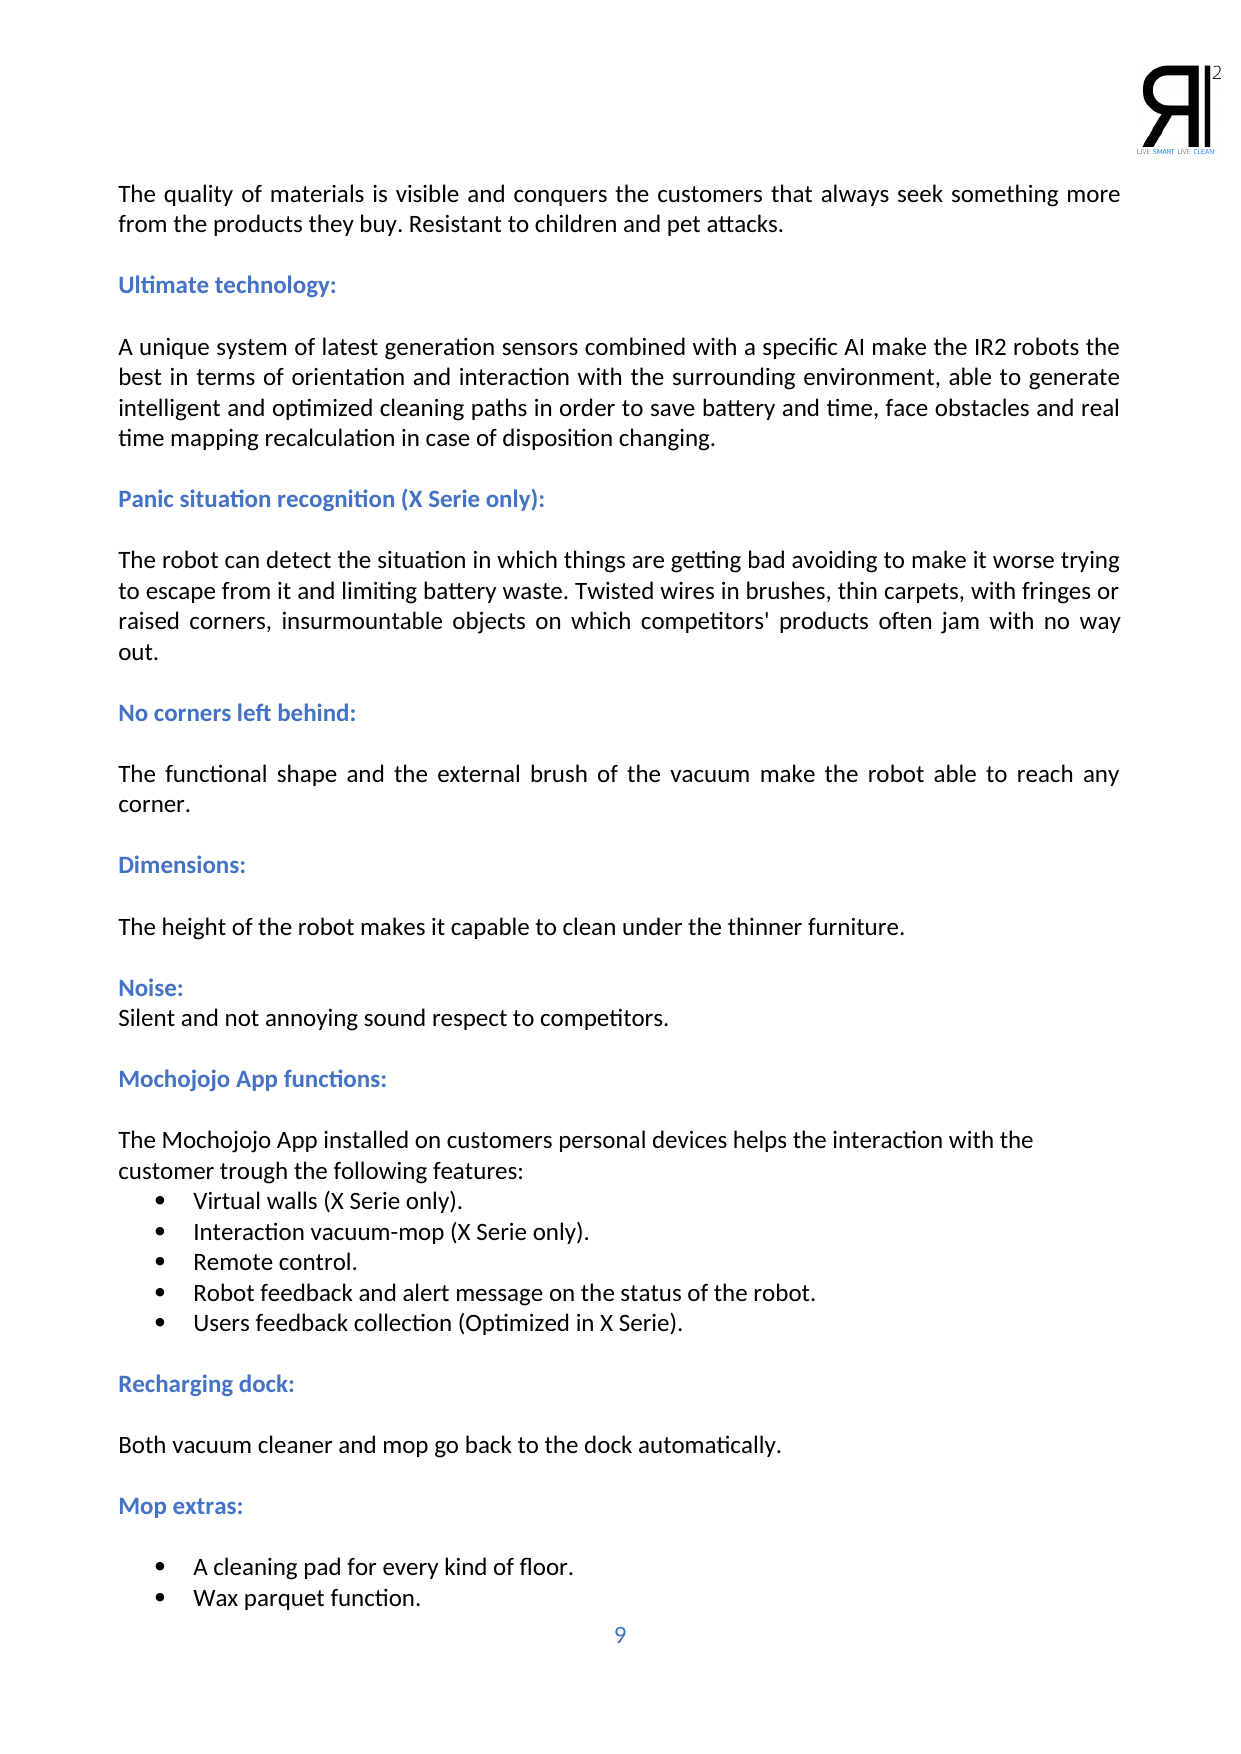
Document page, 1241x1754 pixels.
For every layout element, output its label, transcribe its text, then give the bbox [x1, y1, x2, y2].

text Panic situation recognition (X Serie only): [118, 483, 1122, 514]
list Wax parquet function. [156, 1582, 1122, 1613]
list A cleaning pad for every kind of floor. [156, 1552, 1122, 1582]
text Mop extras: [118, 1491, 1122, 1521]
text No corners left behind: [118, 697, 1122, 727]
list Robot feedback and alert message on the status of the robot. [156, 1277, 1122, 1307]
list Interaction vacuum-mop (X Serie only). [156, 1216, 1122, 1246]
text The height of the robot makes it capable to clean under the thinner furniture. [118, 911, 1122, 941]
list Virtual walls (X Serie only). [156, 1185, 1122, 1216]
picture [1130, 58, 1228, 159]
text The robot can detect the situation in which things are getting bad avoiding to make it worse trying to escape from it and limiting battery waste. Twisted wires in brushes, thin carpets, with fringes or raised corners, insurmountable objects on which competitors' products often jam with no way out. [118, 544, 1122, 666]
text Noise: [118, 972, 1122, 1002]
text Silent and not annoying sound respect to competitors. [118, 1002, 1122, 1033]
text Dimensions: [118, 849, 1122, 880]
text Both vacuum cleaner and mop go back to the dock automatically. [118, 1429, 1122, 1460]
list Remote control. [156, 1246, 1122, 1277]
text Ultimate technology: [118, 270, 1122, 300]
text The quality of materials is visible and conquers the customers that always seek something more from the products they buy. Resistant to children and pet attacks. [118, 178, 1122, 239]
text Recharging dock: [118, 1368, 1122, 1399]
list Users feedback collection (Optimized in X Serie). [156, 1307, 1122, 1338]
text Mochojojo App functions: [118, 1063, 1122, 1094]
text The functional shape and the external brush of the vacuum make the robot able to reach any corner. [118, 758, 1122, 819]
text The Mochojojo App installed on customers personal devices helps the interaction with the customer trough the following features: [118, 1124, 1122, 1185]
